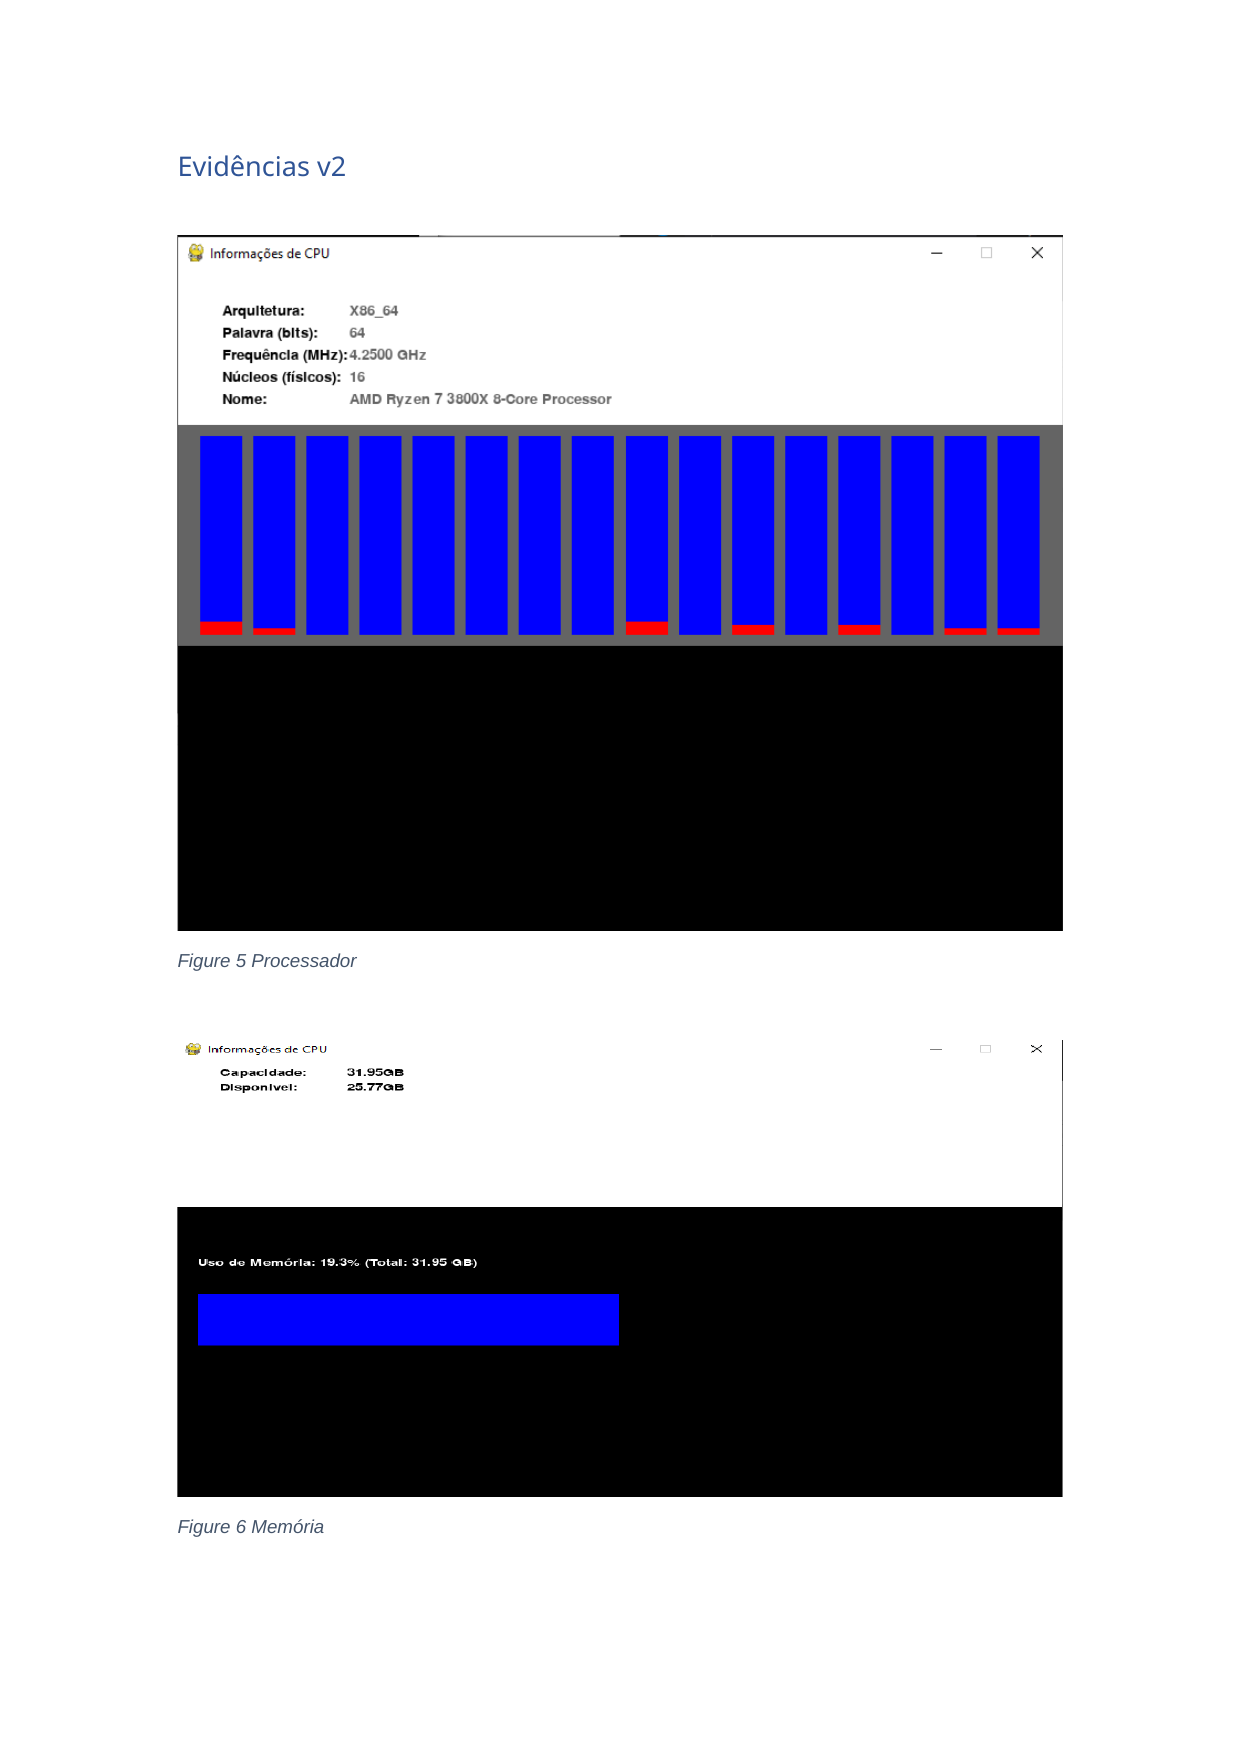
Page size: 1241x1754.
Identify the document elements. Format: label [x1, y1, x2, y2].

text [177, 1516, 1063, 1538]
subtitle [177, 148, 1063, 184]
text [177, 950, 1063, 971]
picture [177, 235, 1063, 931]
picture [177, 1040, 1063, 1497]
